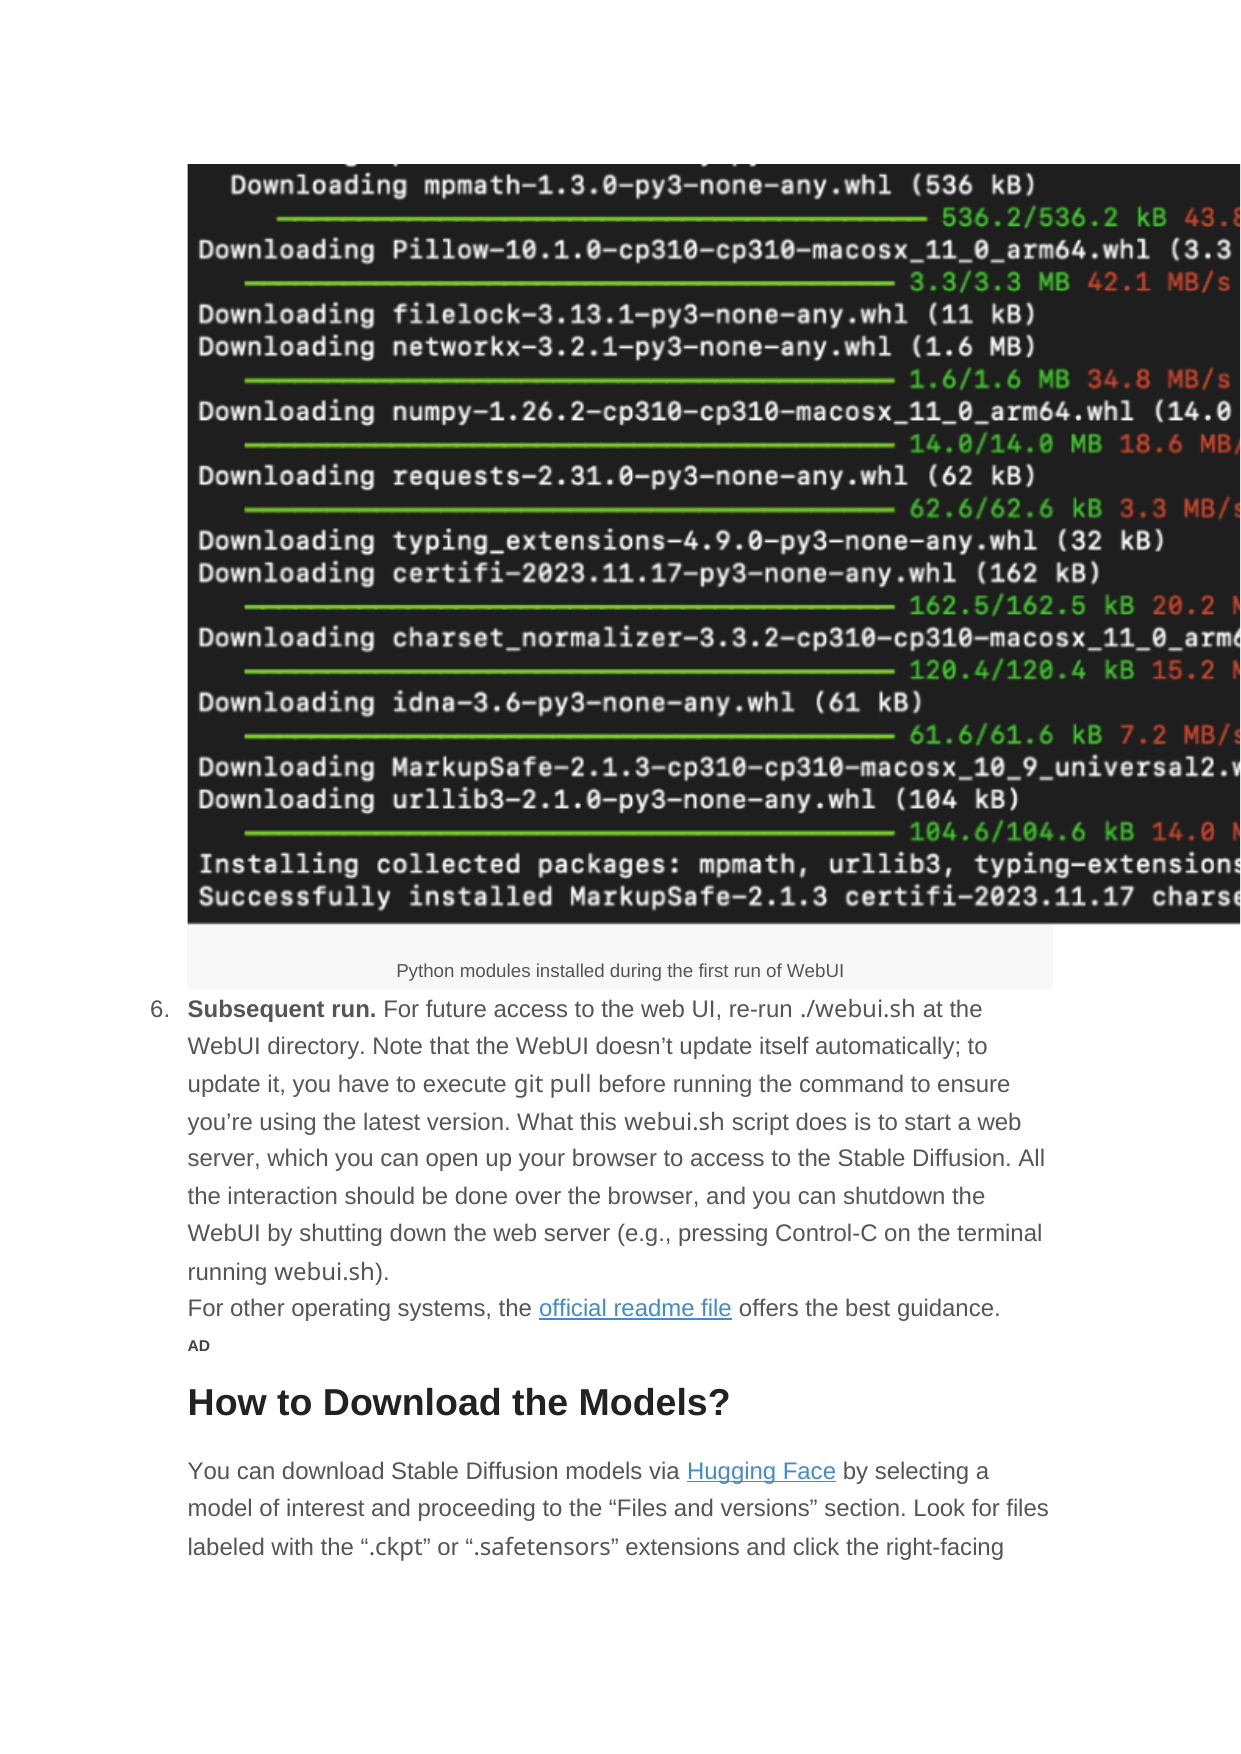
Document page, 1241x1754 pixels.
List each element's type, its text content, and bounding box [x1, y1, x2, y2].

list Subsequent run. For future access to the web UI, re-run ./webui.sh at the WebUI directory. Note that the WebUI doesn’t update itself automatically; to update it, you have to execute git pull before running the command to ensure you’re using the latest version. What this webui.sh script does is to start a web server, which you can open up your browser to access to the Stable Diffusion. All the interaction should be done over the browser, and you can shutdown the WebUI by shutting down the web server (e.g., pressing Control-C on the terminal running webui.sh). [150, 989, 1053, 1289]
text How to Download the Models? [187, 1364, 1053, 1439]
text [187, 1452, 1053, 1564]
text AD [187, 1327, 1053, 1364]
text For other operating systems, the official readme file offers the best guidance. [187, 1289, 1053, 1327]
picture [187, 164, 1241, 926]
text Python modules installed during the first run of WebUI [187, 952, 1053, 989]
